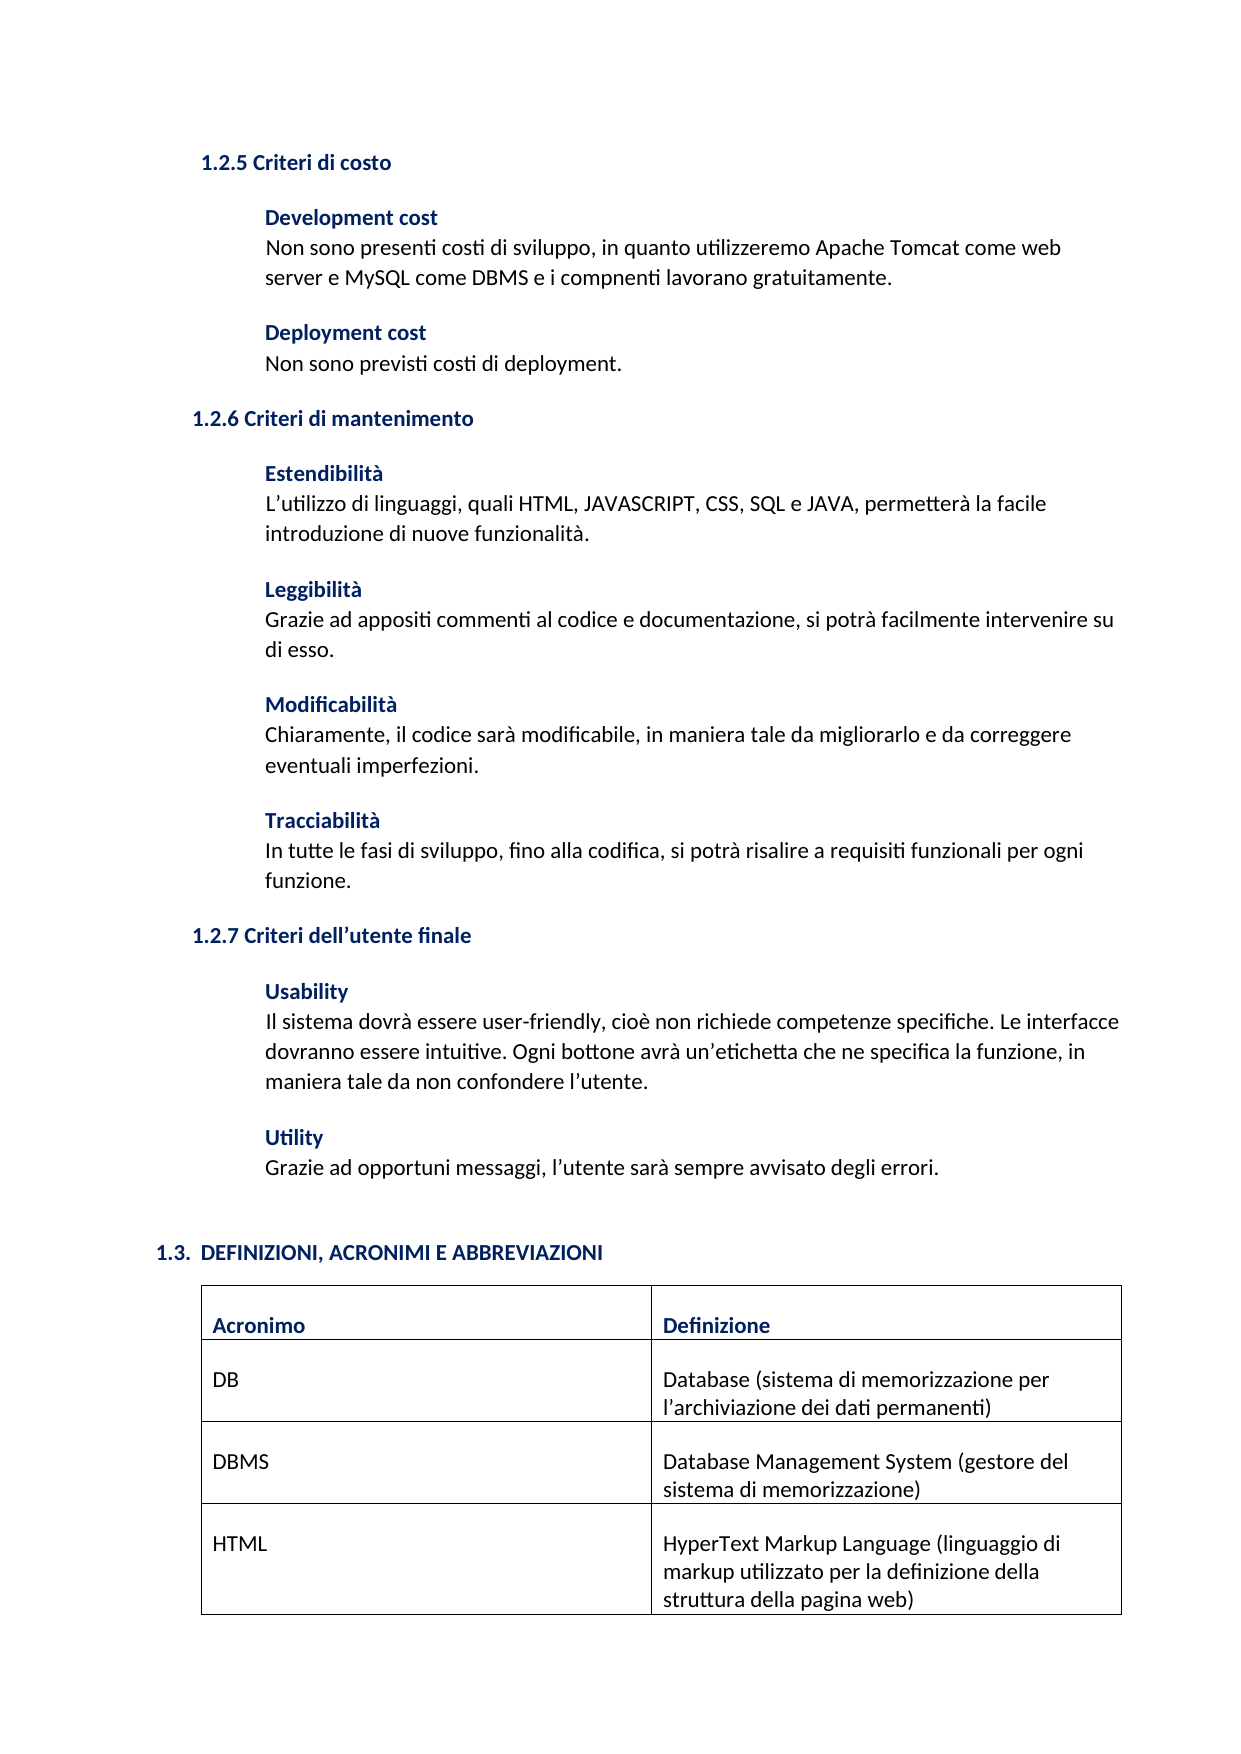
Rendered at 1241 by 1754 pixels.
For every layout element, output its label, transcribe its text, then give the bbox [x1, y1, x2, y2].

table_cell DBMS [202, 1422, 651, 1503]
text Modificabilità Chiaramente, il codice sarà modificabile, in maniera tale da migliorarlo e da correggere eventuali imperfezioni. [265, 690, 1122, 779]
text Development cost Non sono presenti costi di sviluppo, in quanto utilizzeremo Apache Tomcat come web server e MySQL come DBMS e i compnenti lavorano gratuitamente. [265, 203, 1122, 291]
text Deployment cost Non sono previsti costi di deployment. [265, 318, 1122, 377]
table_cell HyperText Markup Language (linguaggio di markup utilizzato per la definizione della struttura della pagina web) [652, 1504, 1121, 1613]
text Usability Il sistema dovrà essere user-friendly, cioè non richiede competenze specifiche. Le interfacce dovranno essere intuitive. Ogni bottone avrà un’etichetta che ne specifica la funzione, in maniera tale da non confondere l’utente. [265, 977, 1122, 1095]
table_cell HTML [202, 1504, 651, 1613]
text Leggibilità Grazie ad appositi commenti al codice e documentazione, si potrà facilmente intervenire su di esso. [265, 575, 1122, 663]
table_cell Database Management System (gestore del sistema di memorizzazione) [652, 1422, 1121, 1503]
text Tracciabilità In tutte le fasi di sviluppo, fino alla codifica, si potrà risalire a requisiti funzionali per ogni funzione. [265, 806, 1122, 894]
text Estendibilità L’utilizzo di linguaggi, quali HTML, JAVASCRIPT, CSS, SQL e JAVA, permetterà la facile introduzione di nuove funzionalità. [265, 459, 1122, 547]
text Utility Grazie ad opportuni messaggi, l’utente sarà sempre avvisato degli errori. [265, 1123, 1122, 1181]
table_cell Database (sistema di memorizzazione per l’archiviazione dei dati permanenti) [652, 1340, 1121, 1421]
text 1.2.6 Criteri di mantenimento [118, 404, 1122, 432]
table_cell DB [202, 1340, 651, 1421]
list DEFINIZIONI, ACRONIMI E ABBREVIAZIONI [156, 1238, 1122, 1266]
table_header Acronimo [202, 1286, 651, 1339]
text 1.2.5 Criteri di costo [192, 148, 1122, 176]
text 1.2.7 Criteri dell’utente finale [118, 922, 1122, 949]
table_header Definizione [652, 1286, 1121, 1339]
